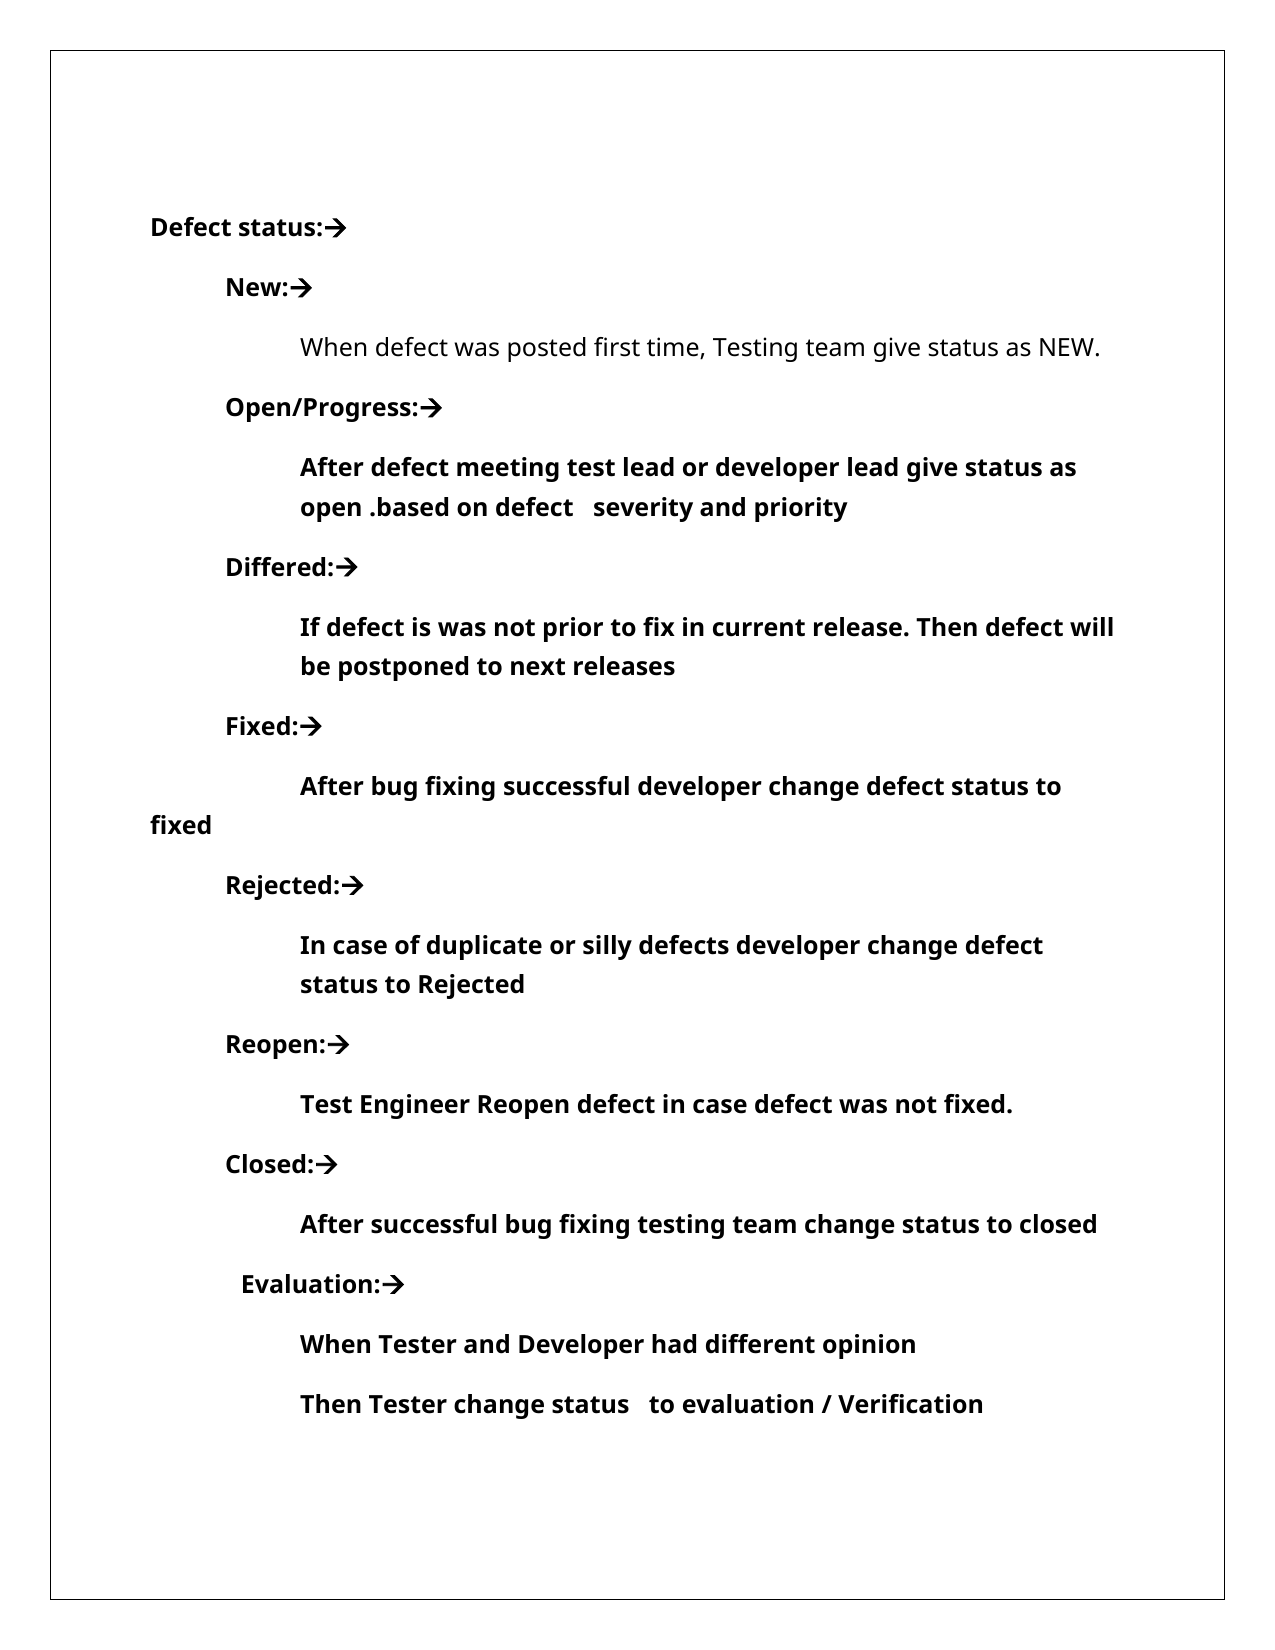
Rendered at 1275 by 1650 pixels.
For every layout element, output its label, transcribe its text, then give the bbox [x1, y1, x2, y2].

text In case of duplicate or silly defects developer change defect status to Rejected [300, 927, 1125, 1001]
text Defect status: [150, 210, 1125, 244]
text When defect was posted first time, Testing team give status as NEW. [150, 330, 1125, 364]
text After defect meeting test lead or developer lead give status as open .based on defect severity and priority [300, 450, 1125, 523]
text When Tester and Developer had different opinion [150, 1327, 1125, 1361]
text Test Engineer Reopen defect in case defect was not fixed. [150, 1087, 1125, 1121]
text If defect is was not prior to fix in current release. Then defect will be postponed to next releases [300, 609, 1125, 682]
text Closed: [150, 1147, 1125, 1181]
text Reopen: [150, 1027, 1125, 1061]
text Rejected: [150, 867, 1125, 902]
text Then Tester change status to evaluation / Verification [225, 1387, 1125, 1421]
text Fixed: [150, 708, 1125, 742]
text After successful bug fixing testing team change status to closed [150, 1207, 1125, 1241]
text New: [150, 270, 1125, 304]
text Open/Progress: [150, 390, 1125, 424]
text Evaluation: [150, 1267, 1125, 1301]
text Differed: [150, 549, 1125, 583]
text After bug fixing successful developer change defect status to fixed [150, 768, 1125, 842]
